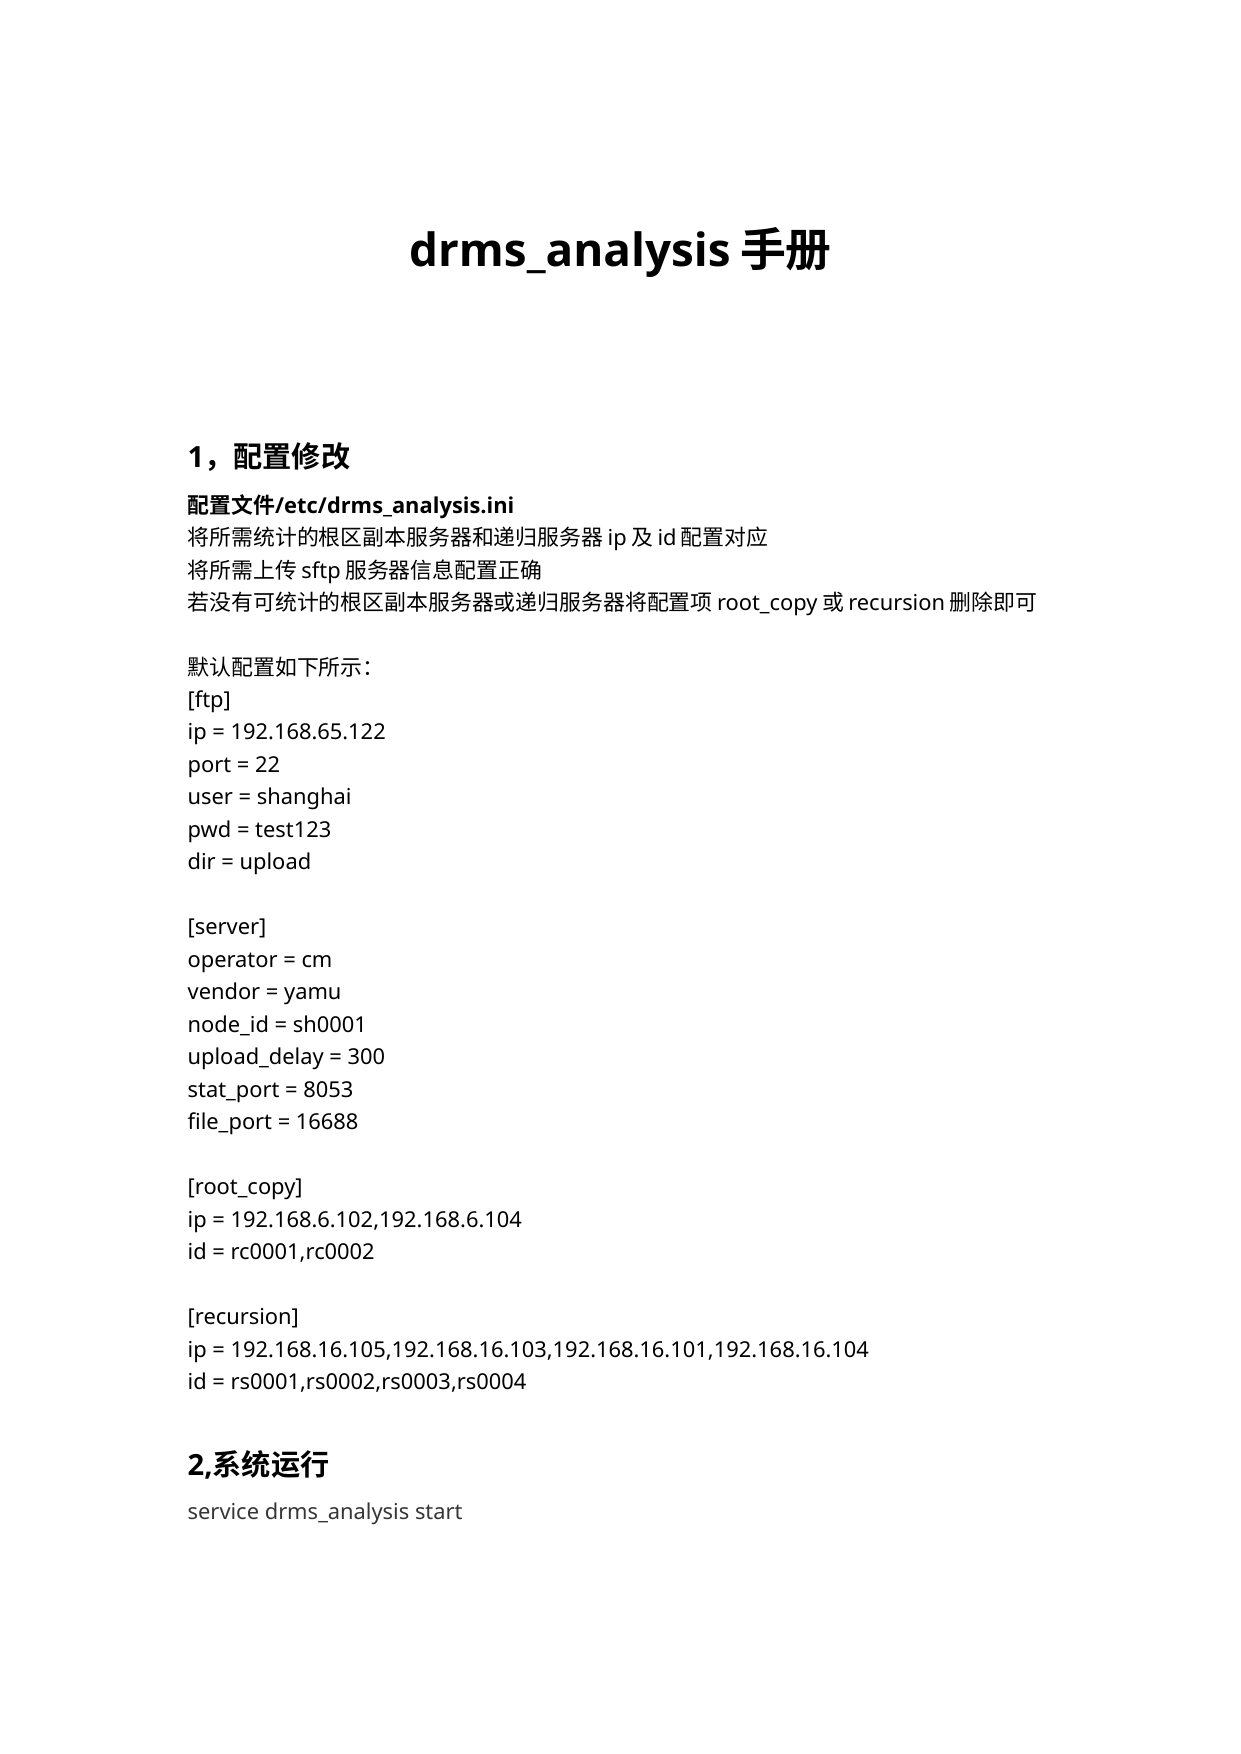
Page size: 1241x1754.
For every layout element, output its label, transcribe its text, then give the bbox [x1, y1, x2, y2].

text [ftp] [187, 682, 1053, 715]
text id = rs0001,rs0002,rs0003,rs0004 [187, 1365, 1053, 1397]
text upload_delay = 300 [187, 1040, 1053, 1072]
text ip = 192.168.6.102,192.168.6.104 [187, 1202, 1053, 1235]
list 配置文件/etc/drms_analysis.ini [187, 487, 1053, 520]
text node_id = sh0001 [187, 1007, 1053, 1040]
text operator = cm [187, 942, 1053, 975]
text 2,系统运行 [187, 1430, 1053, 1495]
list 默认配置如下所示： [187, 650, 1053, 682]
text ip = 192.168.65.122 [187, 715, 1053, 747]
text vendor = yamu [187, 975, 1053, 1007]
text [recursion] [187, 1300, 1053, 1332]
list 将所需统计的根区副本服务器和递归服务器ip及id配置对应 [187, 520, 1053, 552]
text ip = 192.168.16.105,192.168.16.103,192.168.16.101,192.168.16.104 [187, 1332, 1053, 1365]
list 若没有可统计的根区副本服务器或递归服务器将配置项root_copy或recursion删除即可 [187, 585, 1053, 617]
text service drms_analysis start [187, 1495, 1053, 1527]
text [server] [187, 910, 1053, 942]
text stat_port = 8053 [187, 1072, 1053, 1105]
text pwd = test123 [187, 812, 1053, 845]
subtitle drms_analysis手册 [187, 197, 1053, 295]
text user = shanghai [187, 780, 1053, 812]
list 配置修改 [187, 422, 1053, 487]
list 将所需上传sftp服务器信息配置正确 [187, 552, 1053, 585]
text port = 22 [187, 747, 1053, 780]
text [root_copy] [187, 1170, 1053, 1202]
text file_port = 16688 [187, 1105, 1053, 1137]
text dir = upload [187, 845, 1053, 877]
text id = rc0001,rc0002 [187, 1235, 1053, 1267]
